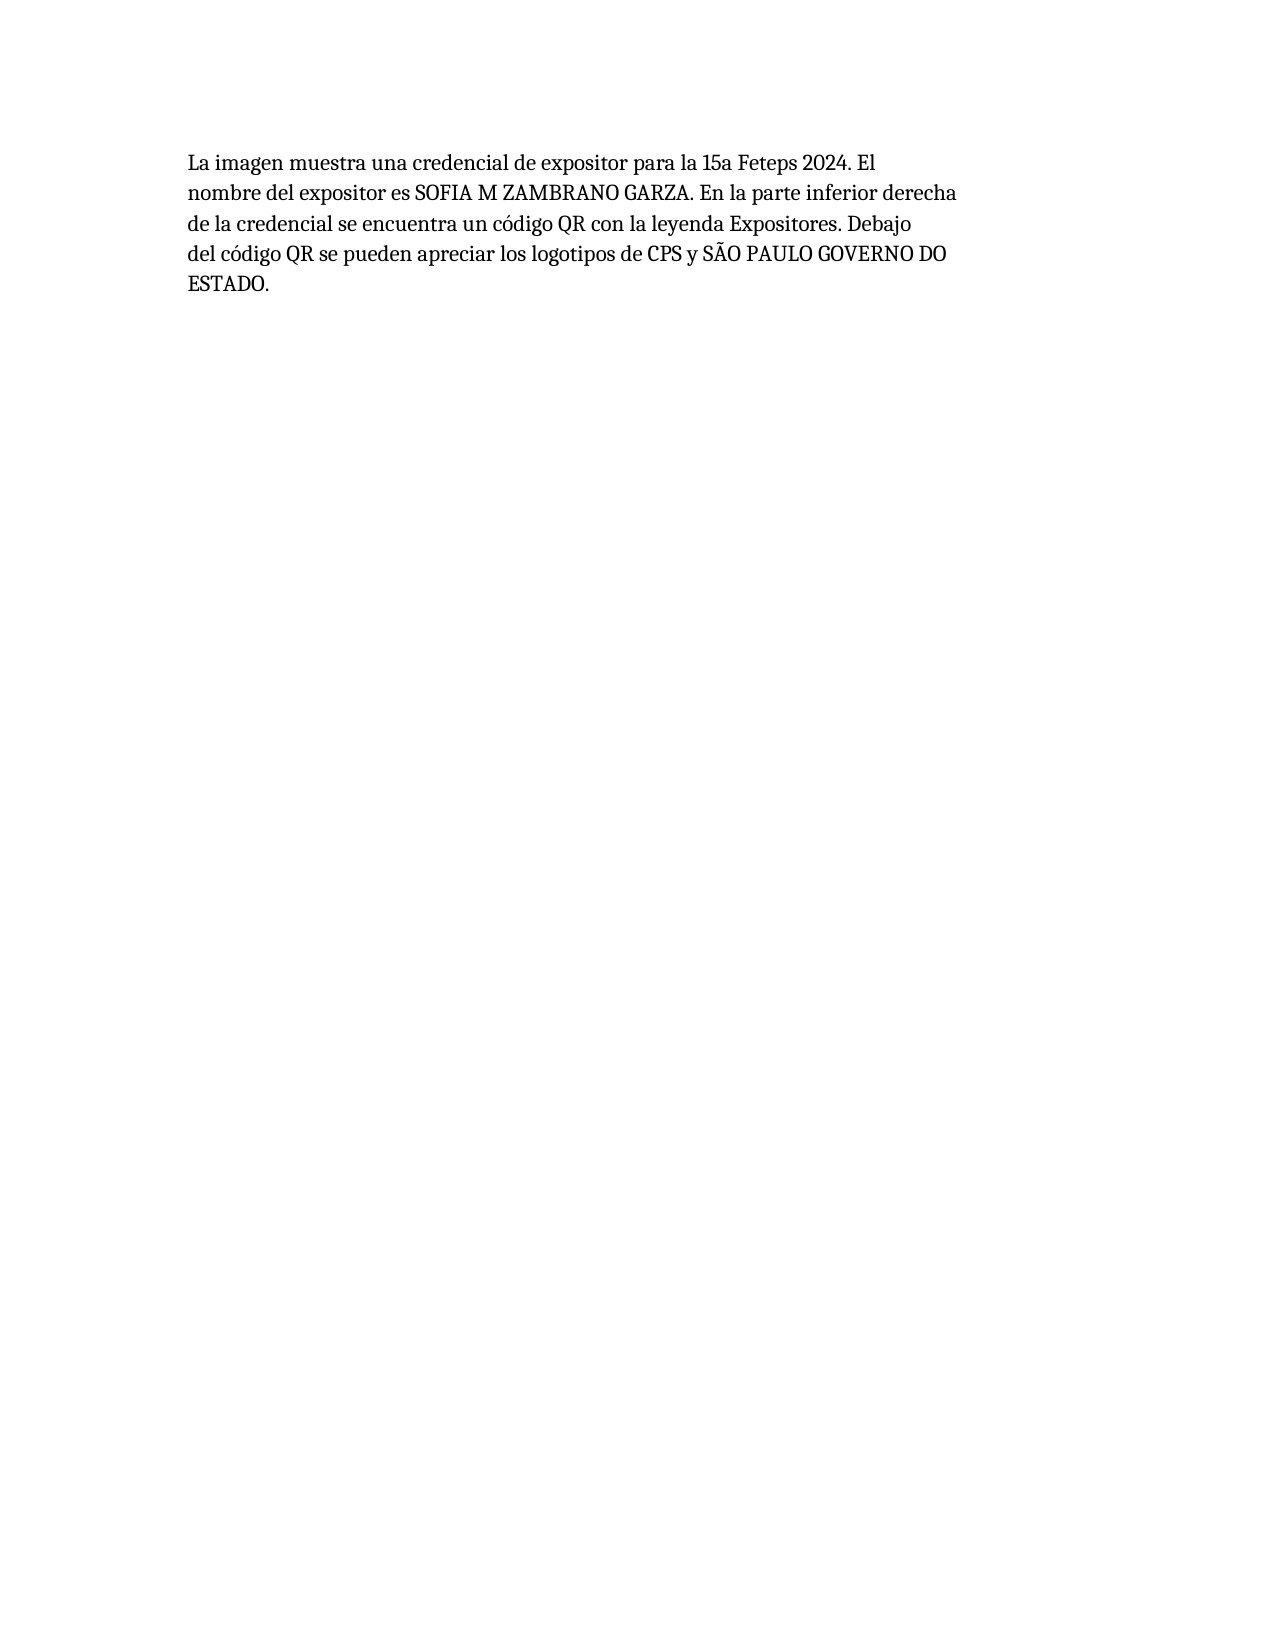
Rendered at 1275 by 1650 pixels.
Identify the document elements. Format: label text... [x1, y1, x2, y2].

text La imagen muestra una credencial de expositor para la 15a Feteps 2024. El nombre del expositor es SOFIA M ZAMBRANO GARZA. En la parte inferior derecha de la credencial se encuentra un código QR con la leyenda Expositores. Debajo del código QR se pueden apreciar los logotipos de CPS y SÃO PAULO GOVERNO DO ESTADO. [187, 150, 1087, 358]
